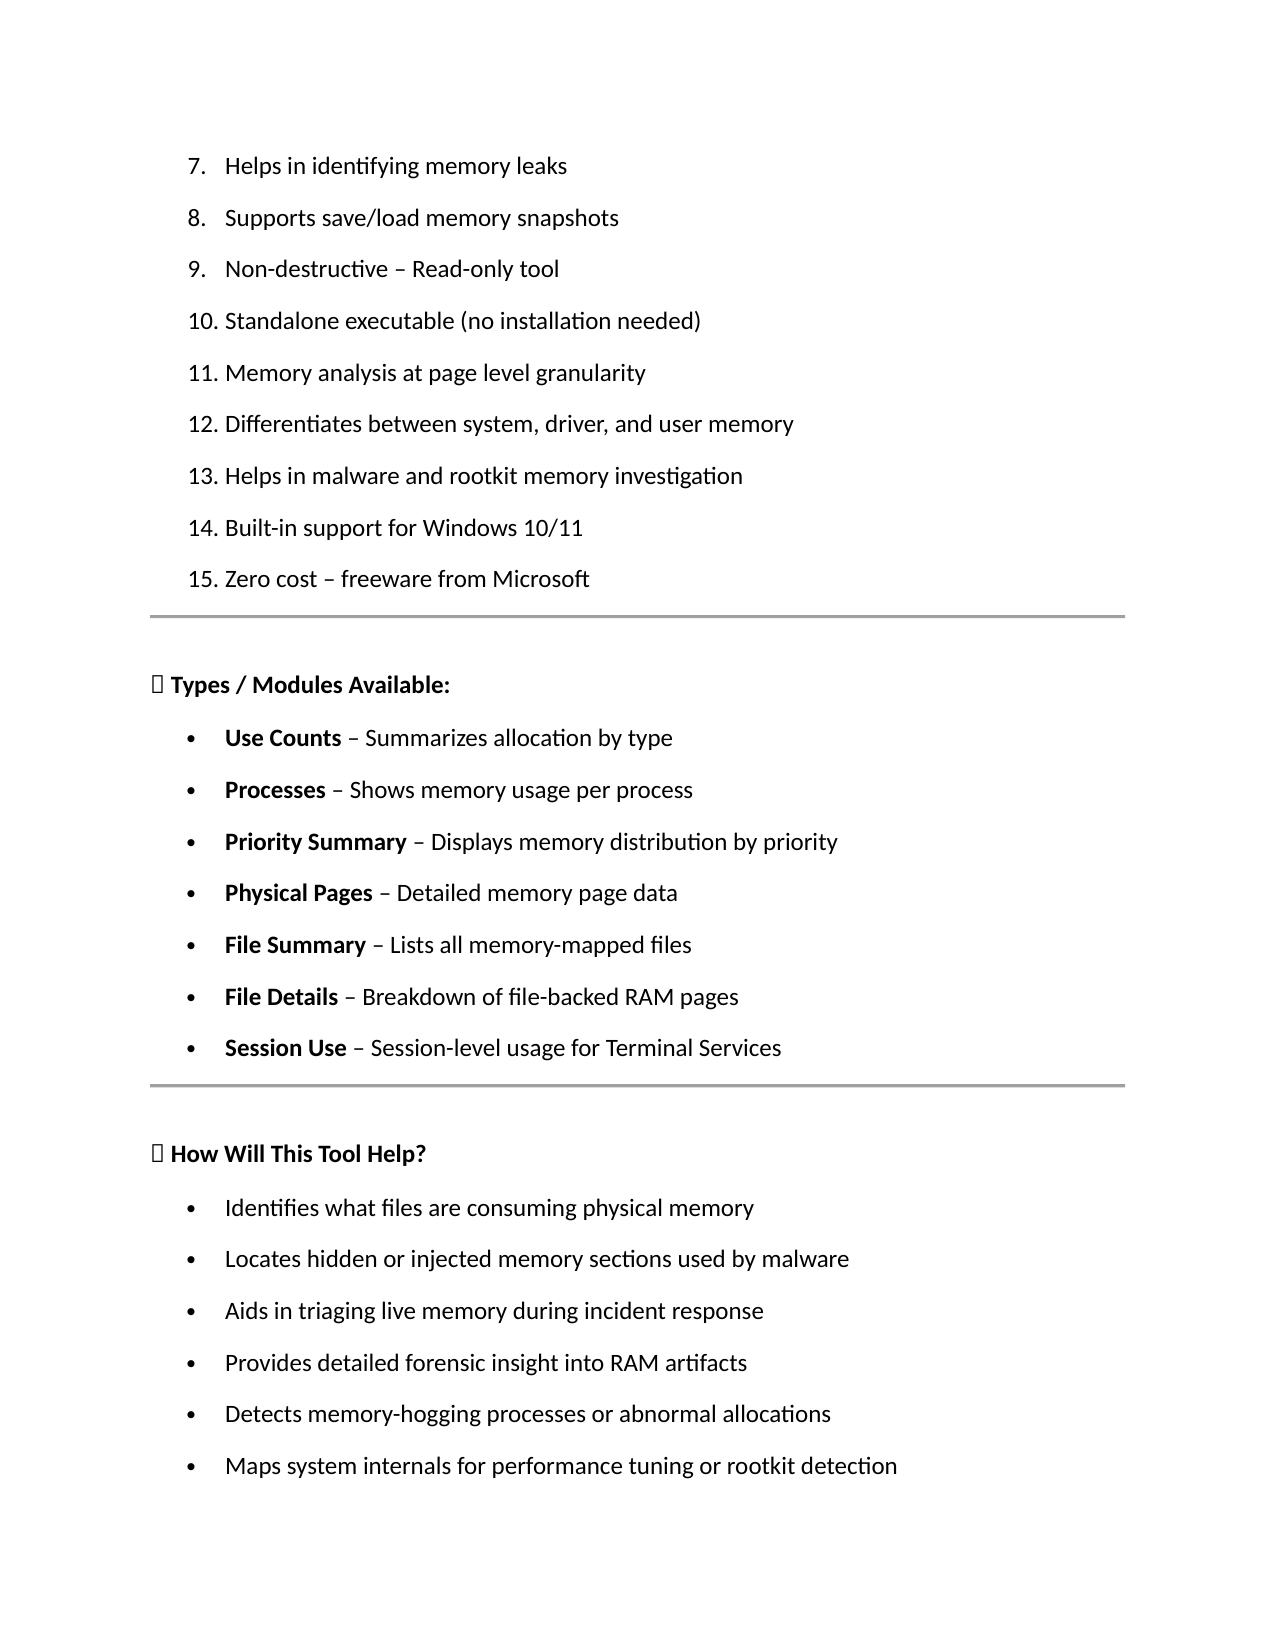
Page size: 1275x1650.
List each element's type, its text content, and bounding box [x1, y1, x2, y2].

text 🔧 Types / Modules Available: [150, 667, 1125, 701]
list Memory analysis at page level granularity [187, 357, 1125, 387]
list Physical Pages – Detailed memory page data [187, 877, 1125, 908]
list Locates hidden or injected memory sections used by malware [187, 1243, 1125, 1274]
list Supports save/load memory snapshots [187, 202, 1125, 232]
list File Summary – Lists all memory-mapped files [187, 929, 1125, 960]
list Standalone executable (no installation needed) [187, 305, 1125, 336]
text 🎯 How Will This Tool Help? [150, 1136, 1125, 1170]
list File Details – Breakdown of file-backed RAM pages [187, 981, 1125, 1011]
list Detects memory-hogging processes or abnormal allocations [187, 1398, 1125, 1429]
list Maps system internals for performance tuning or rootkit detection [187, 1450, 1125, 1481]
list Identifies what files are consuming physical memory [187, 1192, 1125, 1222]
list Helps in malware and rootkit memory investigation [187, 460, 1125, 491]
list Built-in support for Windows 10/11 [187, 512, 1125, 542]
list Differentiates between system, driver, and user memory [187, 408, 1125, 439]
list Zero cost – freeware from Microsoft [187, 563, 1125, 594]
list Helps in identifying memory leaks [187, 150, 1125, 181]
list Use Counts – Summarizes allocation by type [187, 722, 1125, 753]
list Provides detailed forensic insight into RAM artifacts [187, 1347, 1125, 1377]
list Priority Summary – Displays memory distribution by priority [187, 826, 1125, 856]
list Non-destructive – Read-only tool [187, 253, 1125, 284]
list Session Use – Session-level usage for Terminal Services [187, 1032, 1125, 1063]
list Aids in triaging live memory during incident response [187, 1295, 1125, 1326]
list Processes – Shows memory usage per process [187, 774, 1125, 805]
